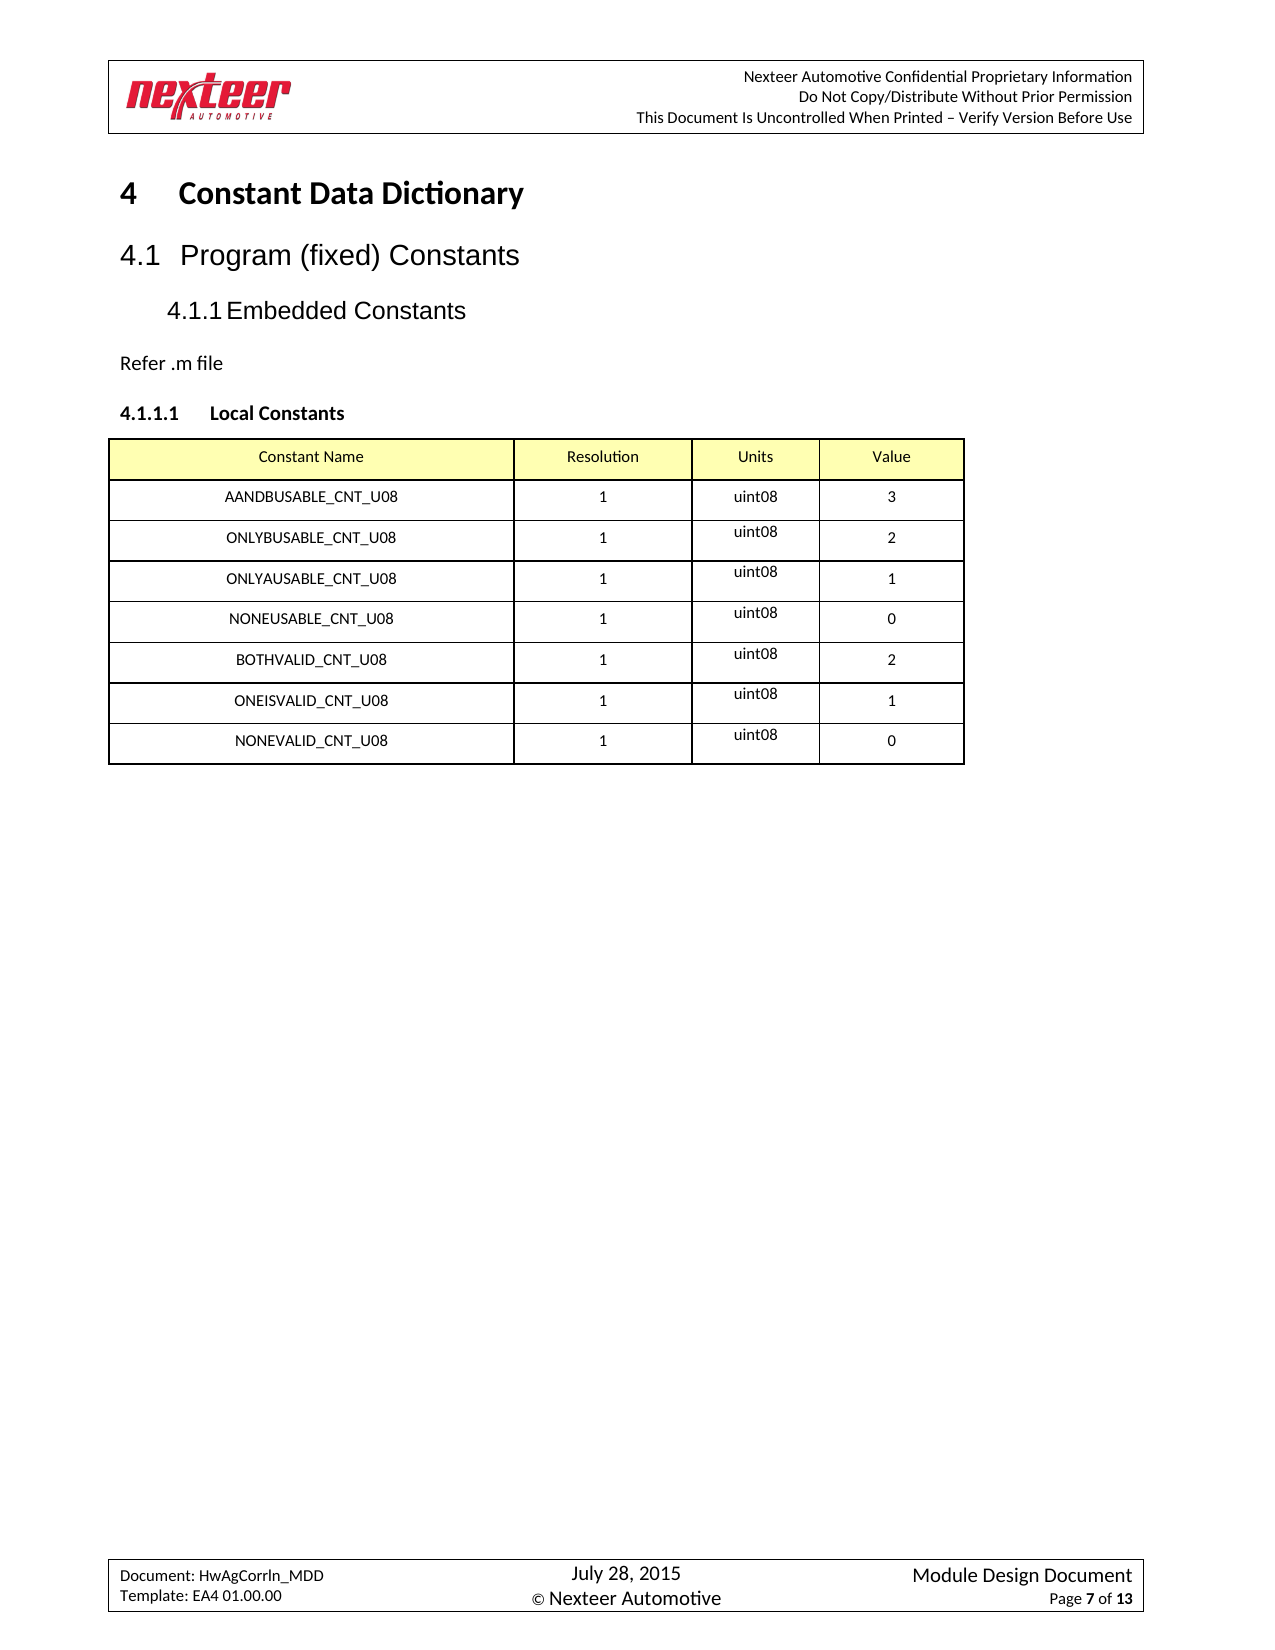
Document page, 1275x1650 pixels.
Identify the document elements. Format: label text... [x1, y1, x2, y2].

table_cell uint08 [693, 562, 819, 601]
subtitle Local Constants [120, 400, 1155, 426]
table_cell 1 [515, 521, 691, 560]
table_cell 1 [515, 684, 691, 723]
table_cell 1 [515, 602, 691, 641]
table_cell 2 [820, 643, 963, 682]
table_cell 1 [820, 684, 963, 723]
table_cell 1 [515, 481, 691, 519]
table_cell ONLYAUSABLE_CNT_U08 [110, 562, 513, 601]
table_header Units [693, 440, 819, 479]
picture [120, 61, 295, 133]
table_cell uint08 [693, 724, 819, 763]
table_cell NONEVALID_CNT_U08 [110, 724, 513, 763]
table_cell ONEISVALID_CNT_U08 [110, 684, 513, 723]
table_cell ONLYBUSABLE_CNT_U08 [110, 521, 513, 560]
table_cell uint08 [693, 481, 819, 519]
subtitle Program (fixed) Constants [120, 238, 1155, 271]
table_header Constant Name [110, 440, 513, 479]
table_cell 1 [515, 643, 691, 682]
table_cell 1 [515, 724, 691, 763]
table_cell BOTHVALID_CNT_U08 [110, 643, 513, 682]
table_cell 0 [820, 724, 963, 763]
table_cell 1 [515, 562, 691, 601]
subtitle Constant Data Dictionary [120, 172, 1155, 213]
table_cell 1 [820, 562, 963, 601]
subtitle Embedded Constants [167, 296, 1155, 325]
table_cell 0 [820, 602, 963, 641]
table_cell NONEUSABLE_CNT_U08 [110, 602, 513, 641]
table_cell AANDBUSABLE_CNT_U08 [110, 481, 513, 519]
table_header Resolution [515, 440, 691, 479]
table_cell 3 [820, 481, 963, 519]
table_cell uint08 [693, 521, 819, 560]
table_cell 2 [820, 521, 963, 560]
table_header Value [820, 440, 963, 479]
table_cell uint08 [693, 602, 819, 641]
text Refer .m file [120, 350, 1155, 375]
table_cell uint08 [693, 684, 819, 723]
table_cell uint08 [693, 643, 819, 682]
